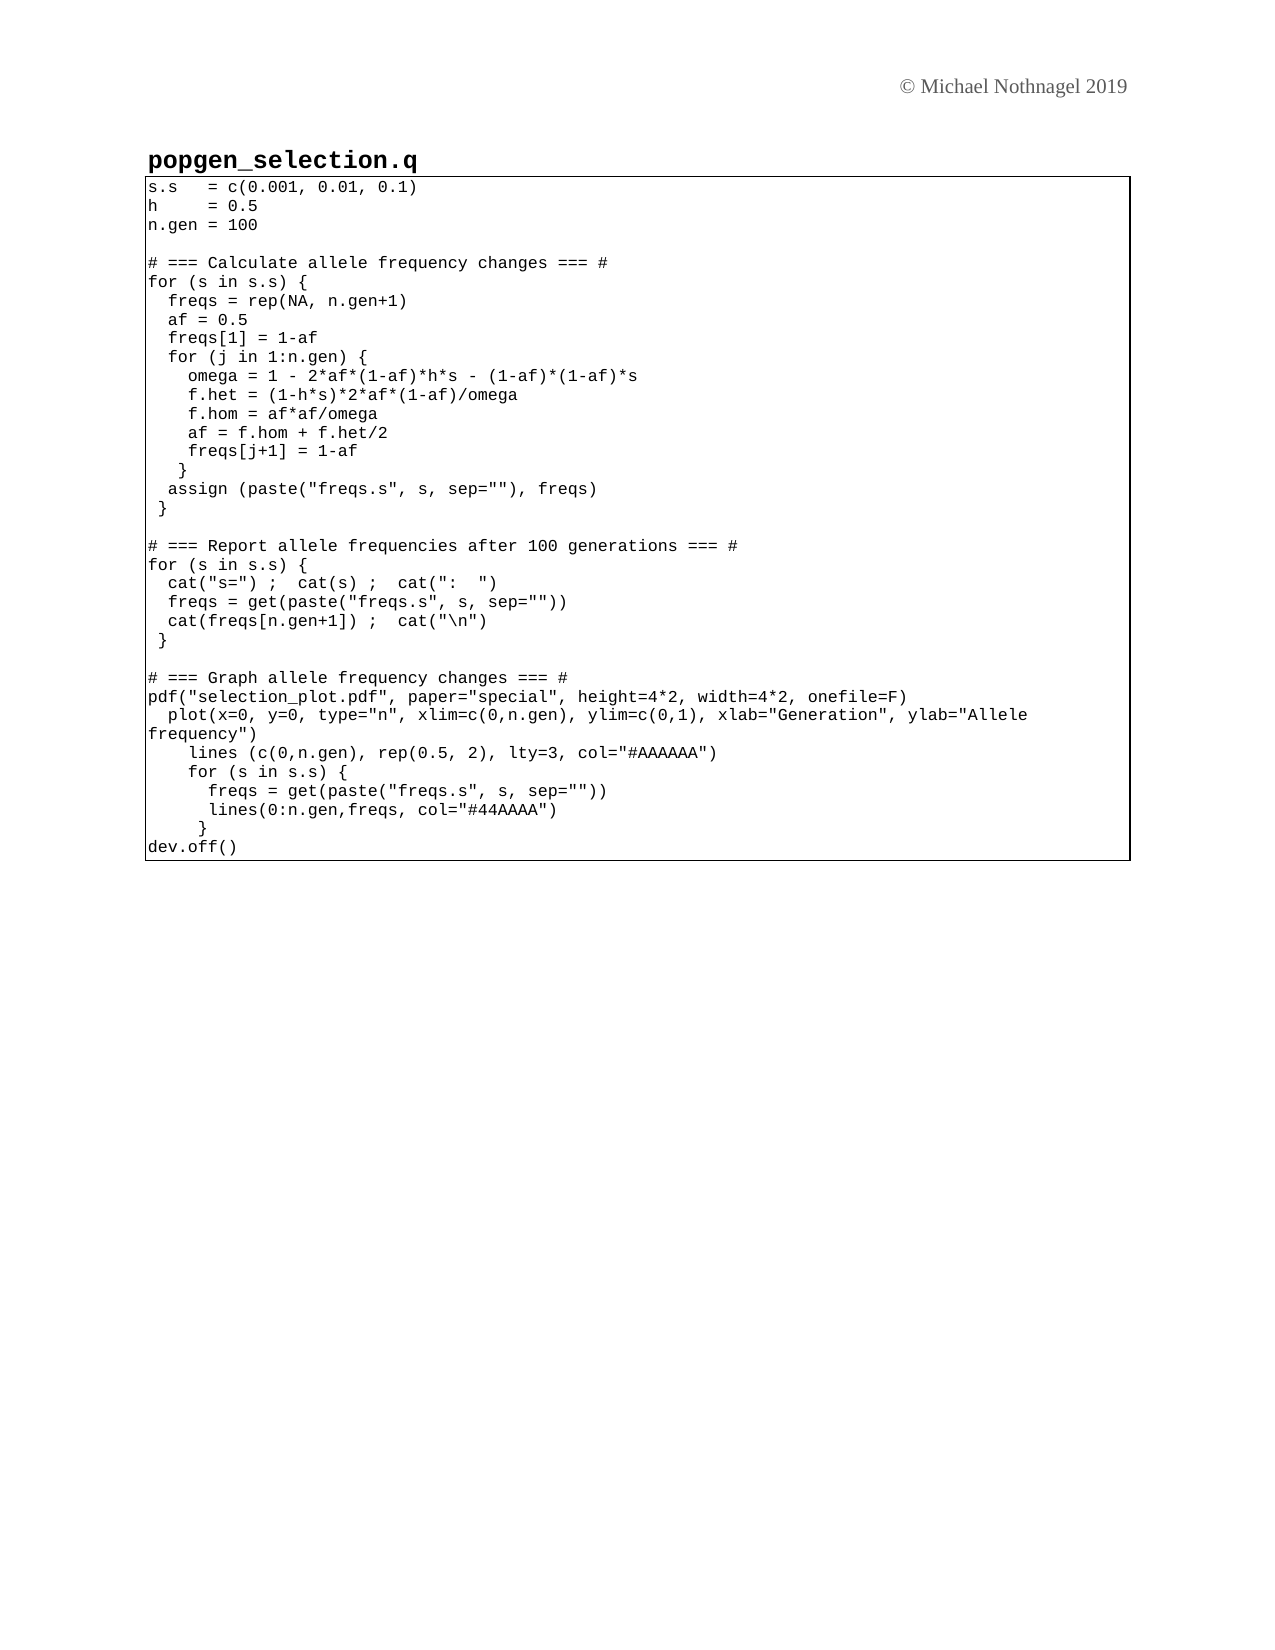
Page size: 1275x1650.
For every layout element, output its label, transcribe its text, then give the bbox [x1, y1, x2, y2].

text # === Graph allele frequency changes === # [148, 669, 1127, 688]
text cat(freqs[n.gen+1]) ; cat("\n") [148, 613, 1127, 632]
text af = f.hom + f.het/2 [148, 424, 1127, 443]
text assign (paste("freqs.s", s, sep=""), freqs) [148, 481, 1127, 499]
text for (s in s.s) { [148, 273, 1127, 292]
text } [148, 632, 1127, 650]
text for (s in s.s) { [148, 556, 1127, 575]
text f.het = (1-h*s)*2*af*(1-af)/omega [148, 386, 1127, 405]
text lines (c(0,n.gen), rep(0.5, 2), lty=3, col="#AAAAAA") [148, 745, 1127, 763]
text n.gen = 100 [148, 217, 1127, 236]
text for (s in s.s) { [148, 763, 1127, 782]
text } [148, 820, 1127, 836]
text freqs = get(paste("freqs.s", s, sep="")) [148, 782, 1127, 801]
text freqs = get(paste("freqs.s", s, sep="")) [148, 594, 1127, 613]
text for (j in 1:n.gen) { [148, 349, 1127, 368]
text # === Calculate allele frequency changes === # [148, 254, 1127, 273]
text freqs[1] = 1-af [148, 330, 1127, 349]
text h = 0.5 [148, 198, 1127, 217]
text freqs = rep(NA, n.gen+1) [148, 292, 1127, 311]
text s.s = c(0.001, 0.01, 0.1) [146, 177, 1129, 198]
text f.hom = af*af/omega [148, 405, 1127, 424]
text cat("s=") ; cat(s) ; cat(": ") [148, 575, 1127, 594]
text af = 0.5 [148, 311, 1127, 330]
text freqs[j+1] = 1-af [148, 443, 1127, 462]
text } [148, 499, 1127, 518]
text plot(x=0, y=0, type="n", xlim=c(0,n.gen), ylim=c(0,1), xlab="Generation", ylab="Allele frequency") [148, 707, 1127, 745]
text dev.off() [146, 836, 1129, 860]
text lines(0:n.gen,freqs, col="#44AAAA") [148, 801, 1127, 820]
text pdf("selection_plot.pdf", paper="special", height=4*2, width=4*2, onefile=F) [148, 688, 1127, 707]
text popgen_selection.q [148, 148, 1127, 176]
text omega = 1 - 2*af*(1-af)*h*s - (1-af)*(1-af)*s [148, 368, 1127, 386]
text } [148, 462, 1127, 481]
text # === Report allele frequencies after 100 generations === # [148, 537, 1127, 556]
